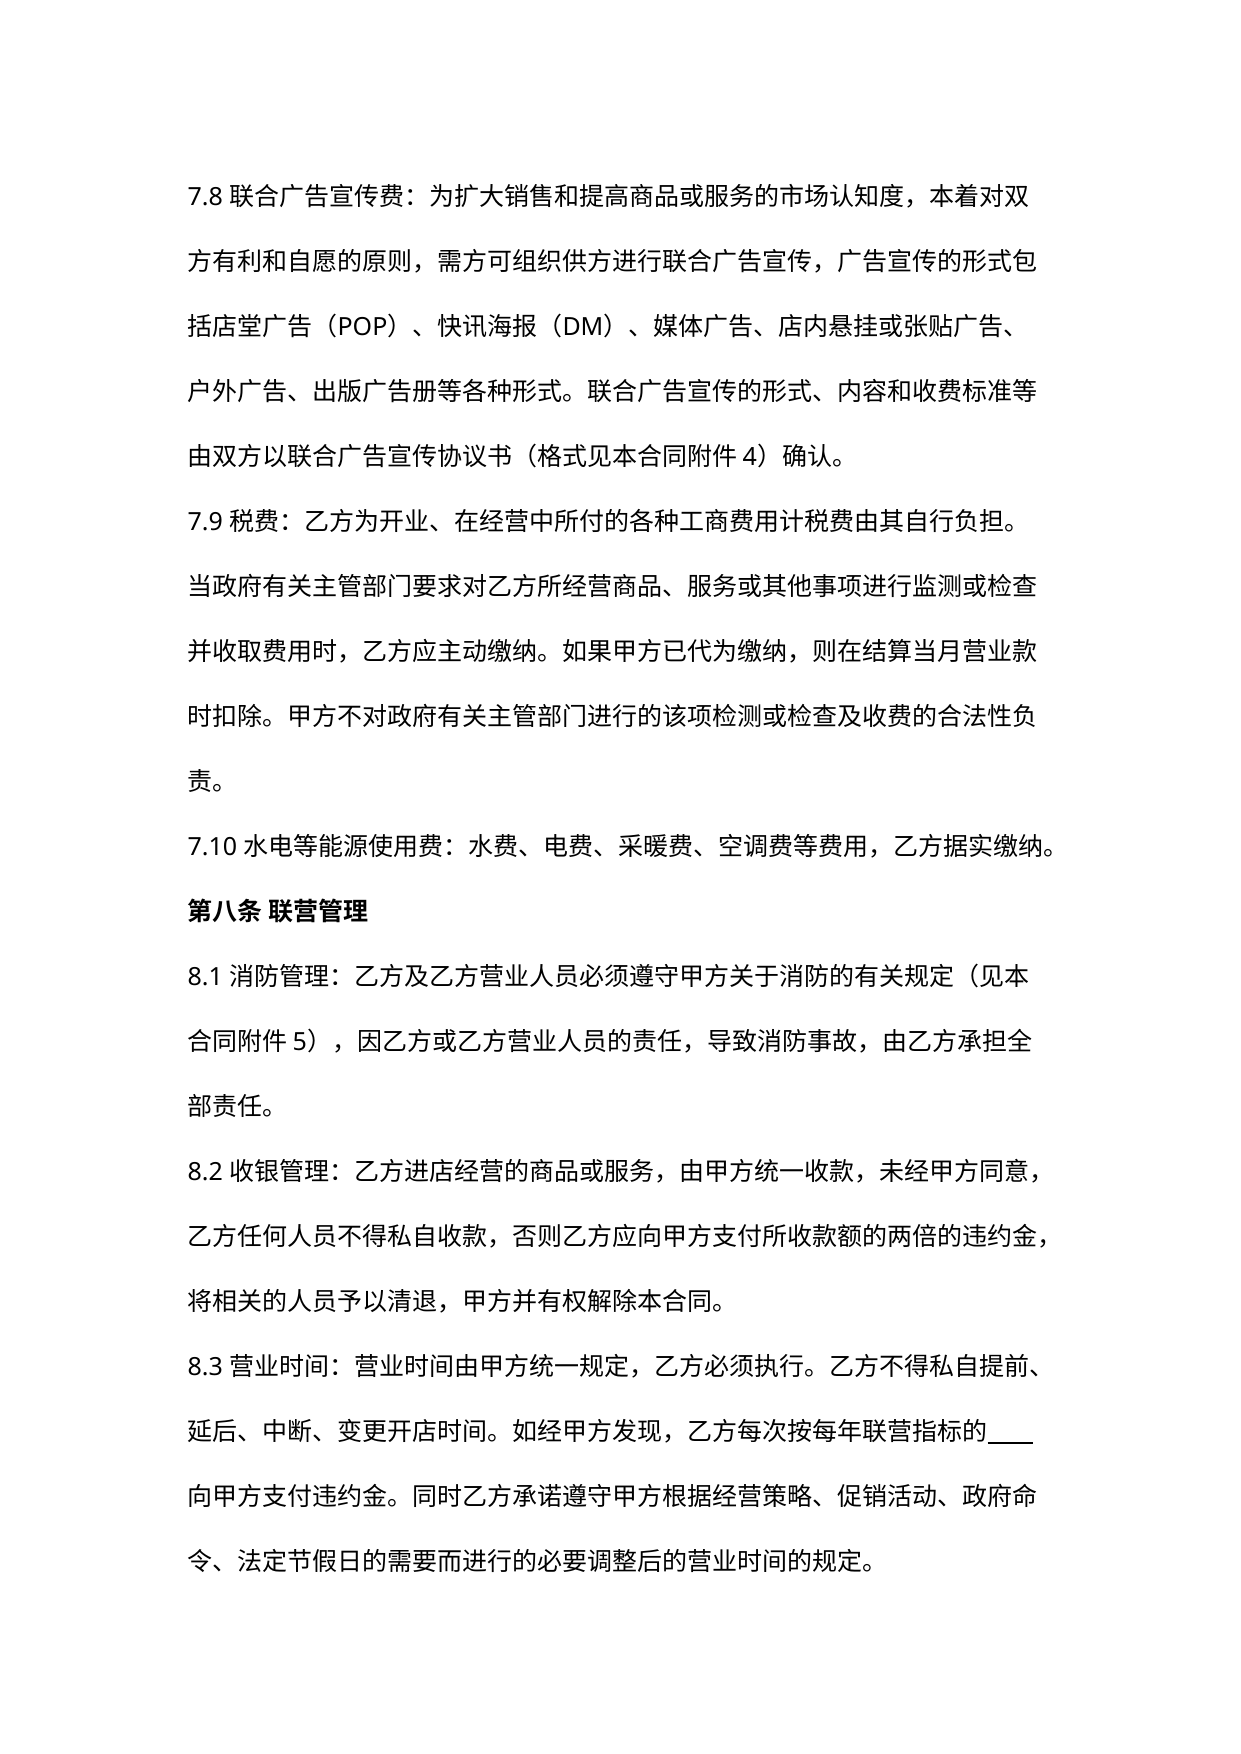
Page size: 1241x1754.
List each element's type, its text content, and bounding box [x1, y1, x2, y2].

text 7.9 税费：乙方为开业、在经营中所付的各种工商费用计税费由其自行负担。当政府有关主管部门要求对乙方所经营商品、服务或其他事项进行监测或检查并收取费用时，乙方应主动缴纳。如果甲方已代为缴纳，则在结算当月营业款时扣除。甲方不对政府有关主管部门进行的该项检测或检查及收费的合法性负责。 [187, 487, 1053, 812]
text 8.2 收银管理：乙方进店经营的商品或服务，由甲方统一收款，未经甲方同意，乙方任何人员不得私自收款，否则乙方应向甲方支付所收款额的两倍的违约金，将相关的人员予以清退，甲方并有权解除本合同。 [187, 1137, 1053, 1332]
text 8.1 消防管理：乙方及乙方营业人员必须遵守甲方关于消防的有关规定（见本合同附件5），因乙方或乙方营业人员的责任，导致消防事故，由乙方承担全部责任。 [187, 942, 1053, 1137]
subtitle 第八条 联营管理 [187, 877, 1053, 942]
text 8.3 营业时间：营业时间由甲方统一规定，乙方必须执行。乙方不得私自提前、延后、中断、变更开店时间。如经甲方发现，乙方每次按每年联营指标的 向甲方支付违约金。同时乙方承诺遵守甲方根据经营策略、促销活动、政府命令、法定节假日的需要而进行的必要调整后的营业时间的规定。 [187, 1332, 1053, 1592]
text 7.8 联合广告宣传费：为扩大销售和提高商品或服务的市场认知度，本着对双方有利和自愿的原则，需方可组织供方进行联合广告宣传，广告宣传的形式包括店堂广告（POP）、快讯海报（DM）、媒体广告、店内悬挂或张贴广告、户外广告、出版广告册等各种形式。联合广告宣传的形式、内容和收费标准等由双方以联合广告宣传协议书（格式见本合同附件4）确认。 [187, 162, 1053, 487]
text 7.10 水电等能源使用费：水费、电费、采暖费、空调费等费用，乙方据实缴纳。 [187, 812, 1053, 877]
